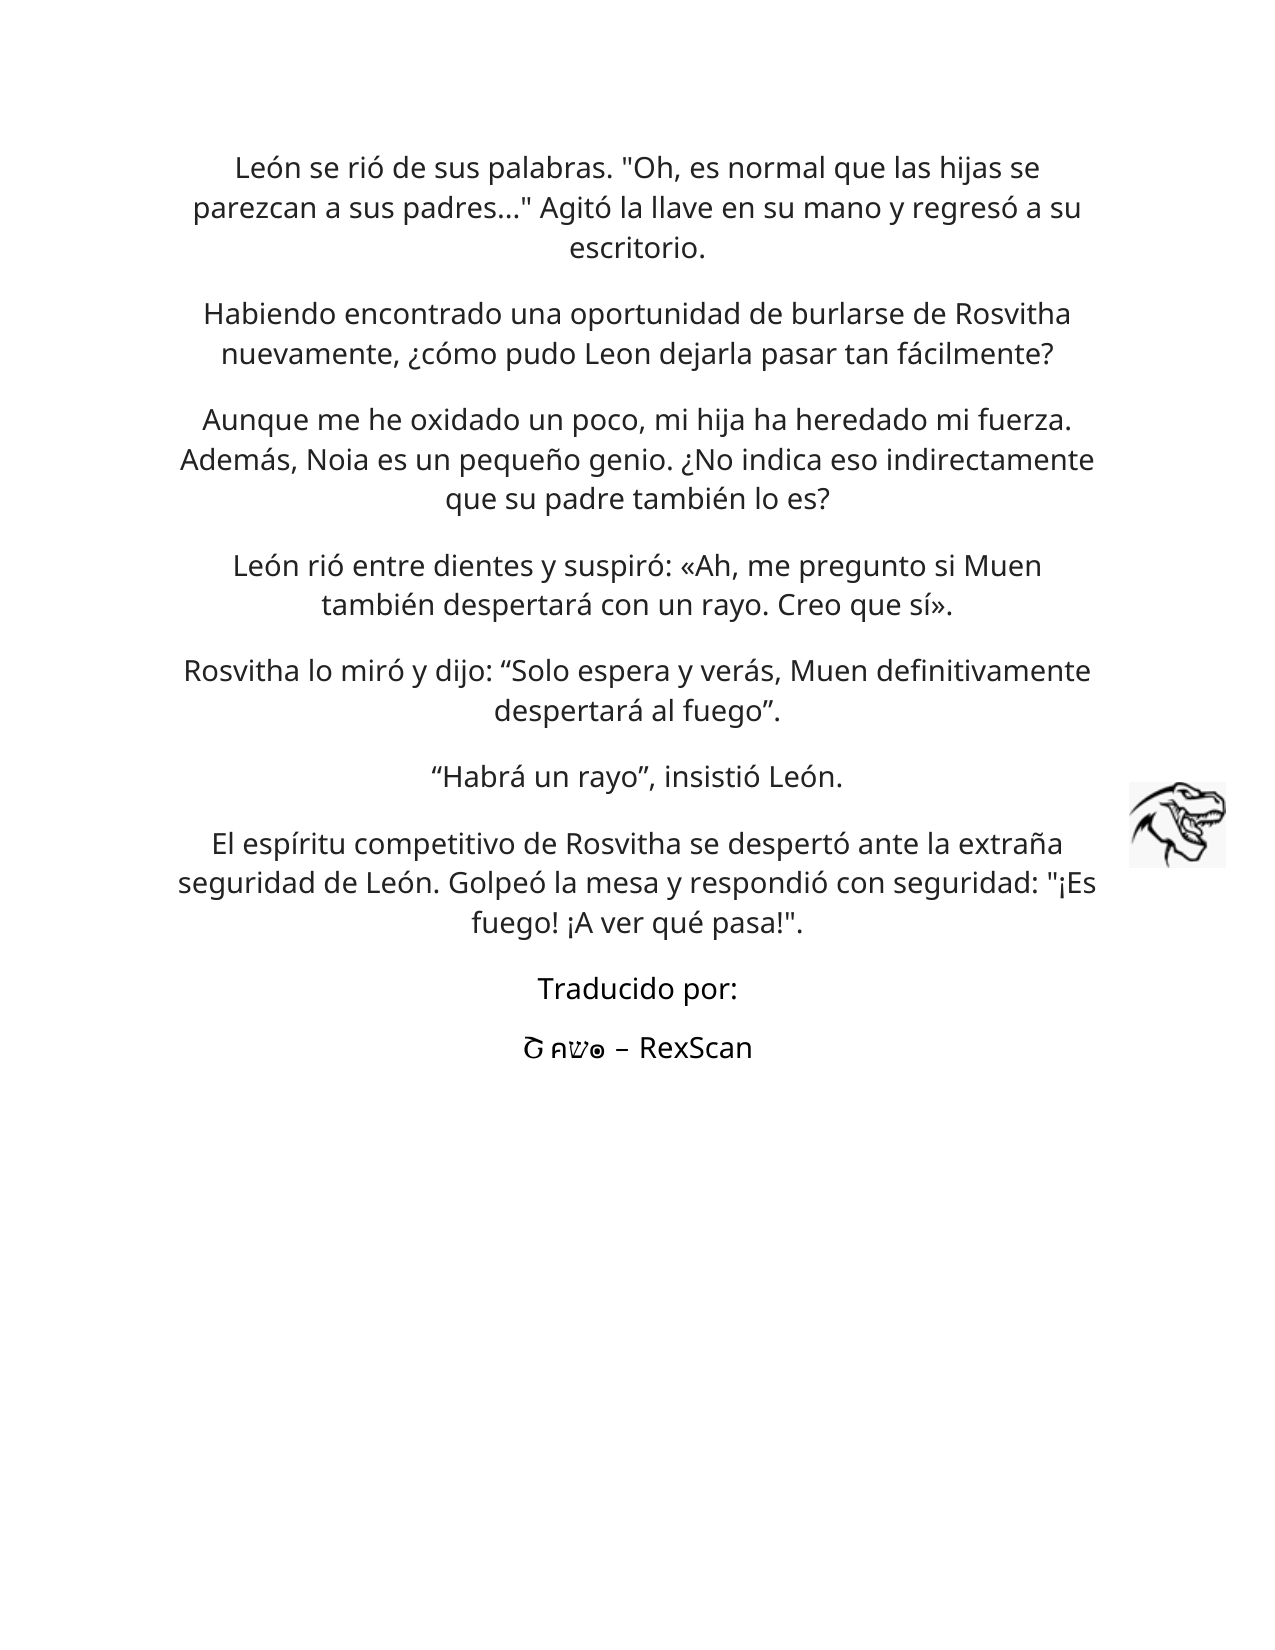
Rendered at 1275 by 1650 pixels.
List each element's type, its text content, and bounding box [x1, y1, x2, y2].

text Habiendo encontrado una oportunidad de burlarse de Rosvitha nuevamente, ¿cómo pudo Leon dejarla pasar tan fácilmente? [177, 293, 1098, 373]
text Aunque me he oxidado un poco, mi hija ha heredado mi fuerza. Además, Noia es un pequeño genio. ¿No indica eso indirectamente que su padre también lo es? [177, 399, 1098, 518]
text Շคש๏ – RexScan [177, 1027, 1098, 1067]
text León rió entre dientes y suspiró: «Ah, me pregunto si Muen también despertará con un rayo. Creo que sí». [177, 545, 1098, 624]
text El espíritu competitivo de Rosvitha se despertó ante la extraña seguridad de León. Golpeó la mesa y respondió con seguridad: "¡Es fuego! ¡A ver qué pasa!". [177, 823, 1098, 942]
text León se rió de sus palabras. "Oh, es normal que las hijas se parezcan a sus padres..." Agitó la llave en su mano y regresó a su escritorio. [177, 148, 1098, 267]
text Traducido por: [177, 968, 1098, 1008]
text “Habrá un rayo”, insistió León. [177, 757, 1098, 796]
text Rosvitha lo miró y dijo: “Solo espera y verás, Muen definitivamente despertará al fuego”. [177, 651, 1098, 730]
picture [1129, 782, 1226, 868]
